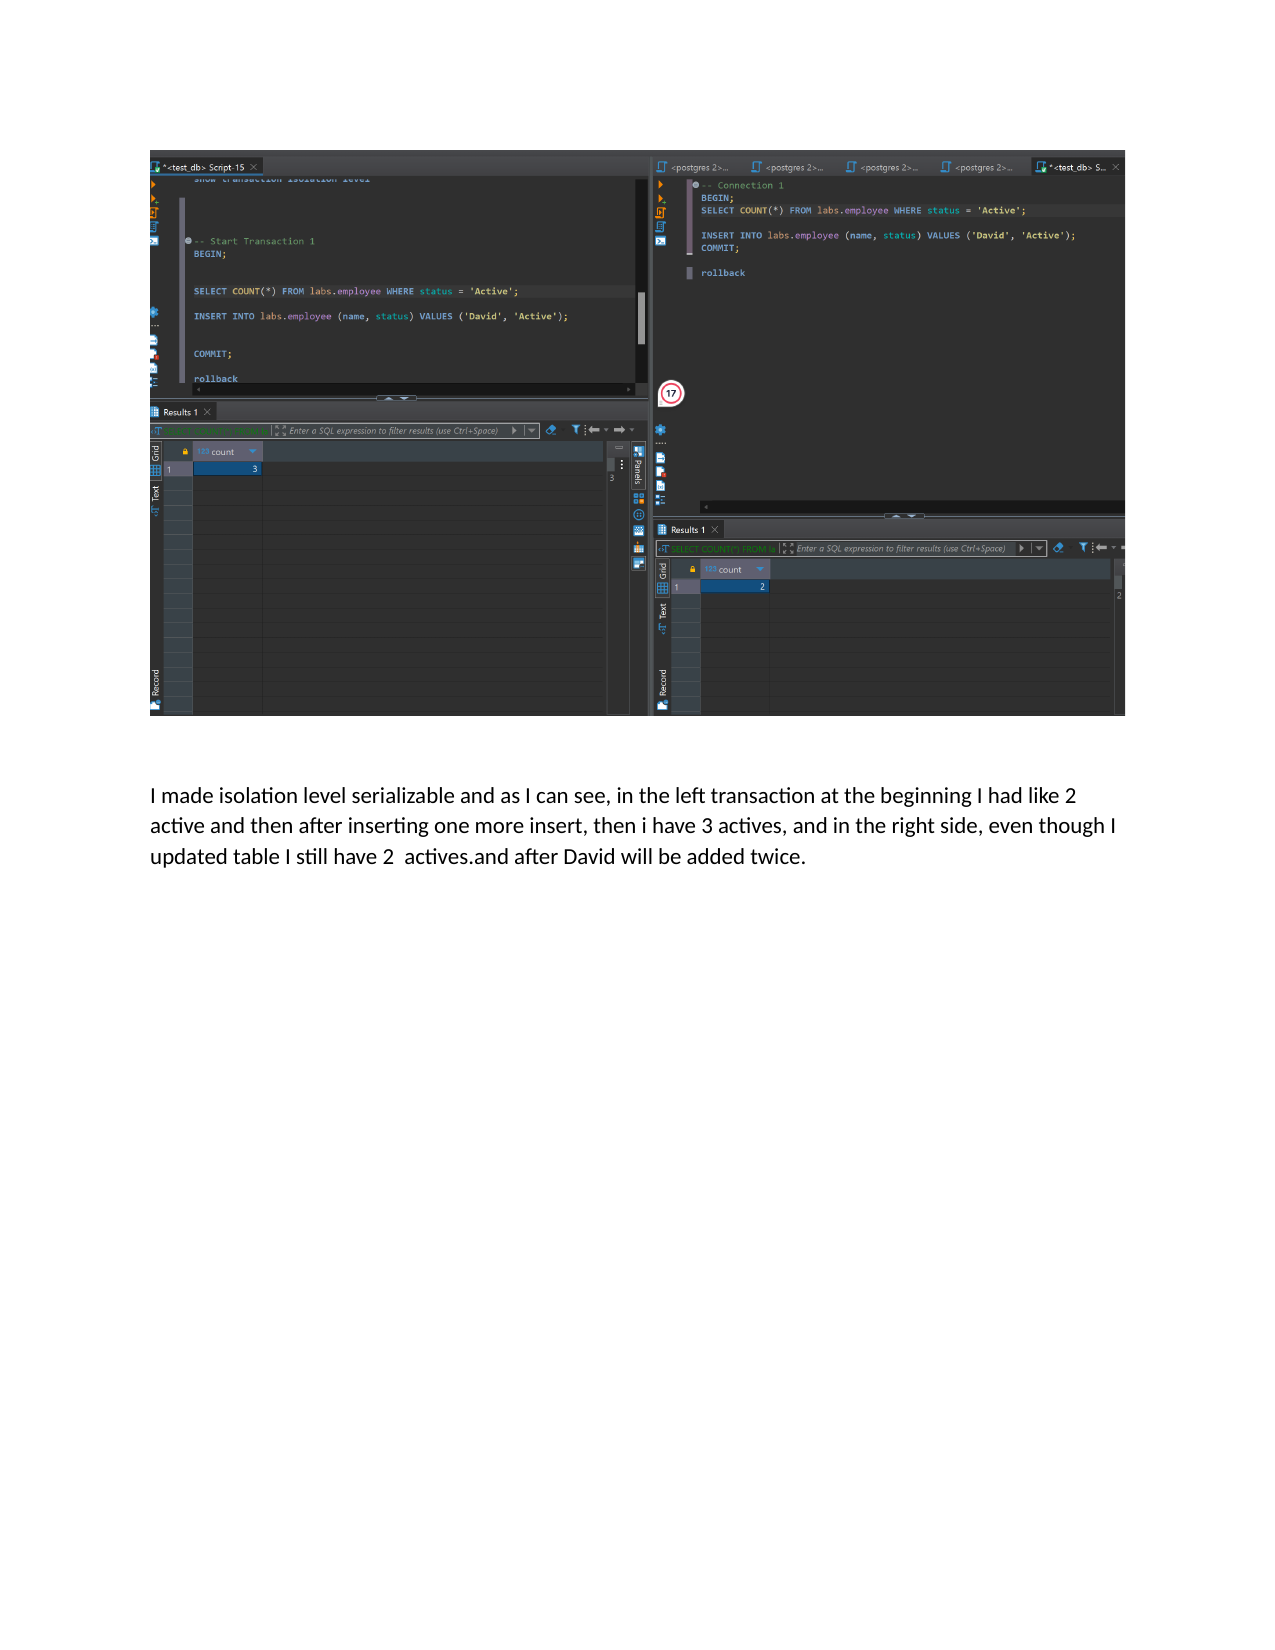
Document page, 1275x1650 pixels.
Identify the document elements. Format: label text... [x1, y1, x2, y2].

text I made isolation level serializable and as I can see, in the left transaction at the beginning I had like 2 active and then after inserting one more insert, then i have 3 actives, and in the right side, even though I updated table I still have 2 actives.and after David will be added twice. [150, 781, 1125, 870]
picture [150, 150, 1125, 716]
